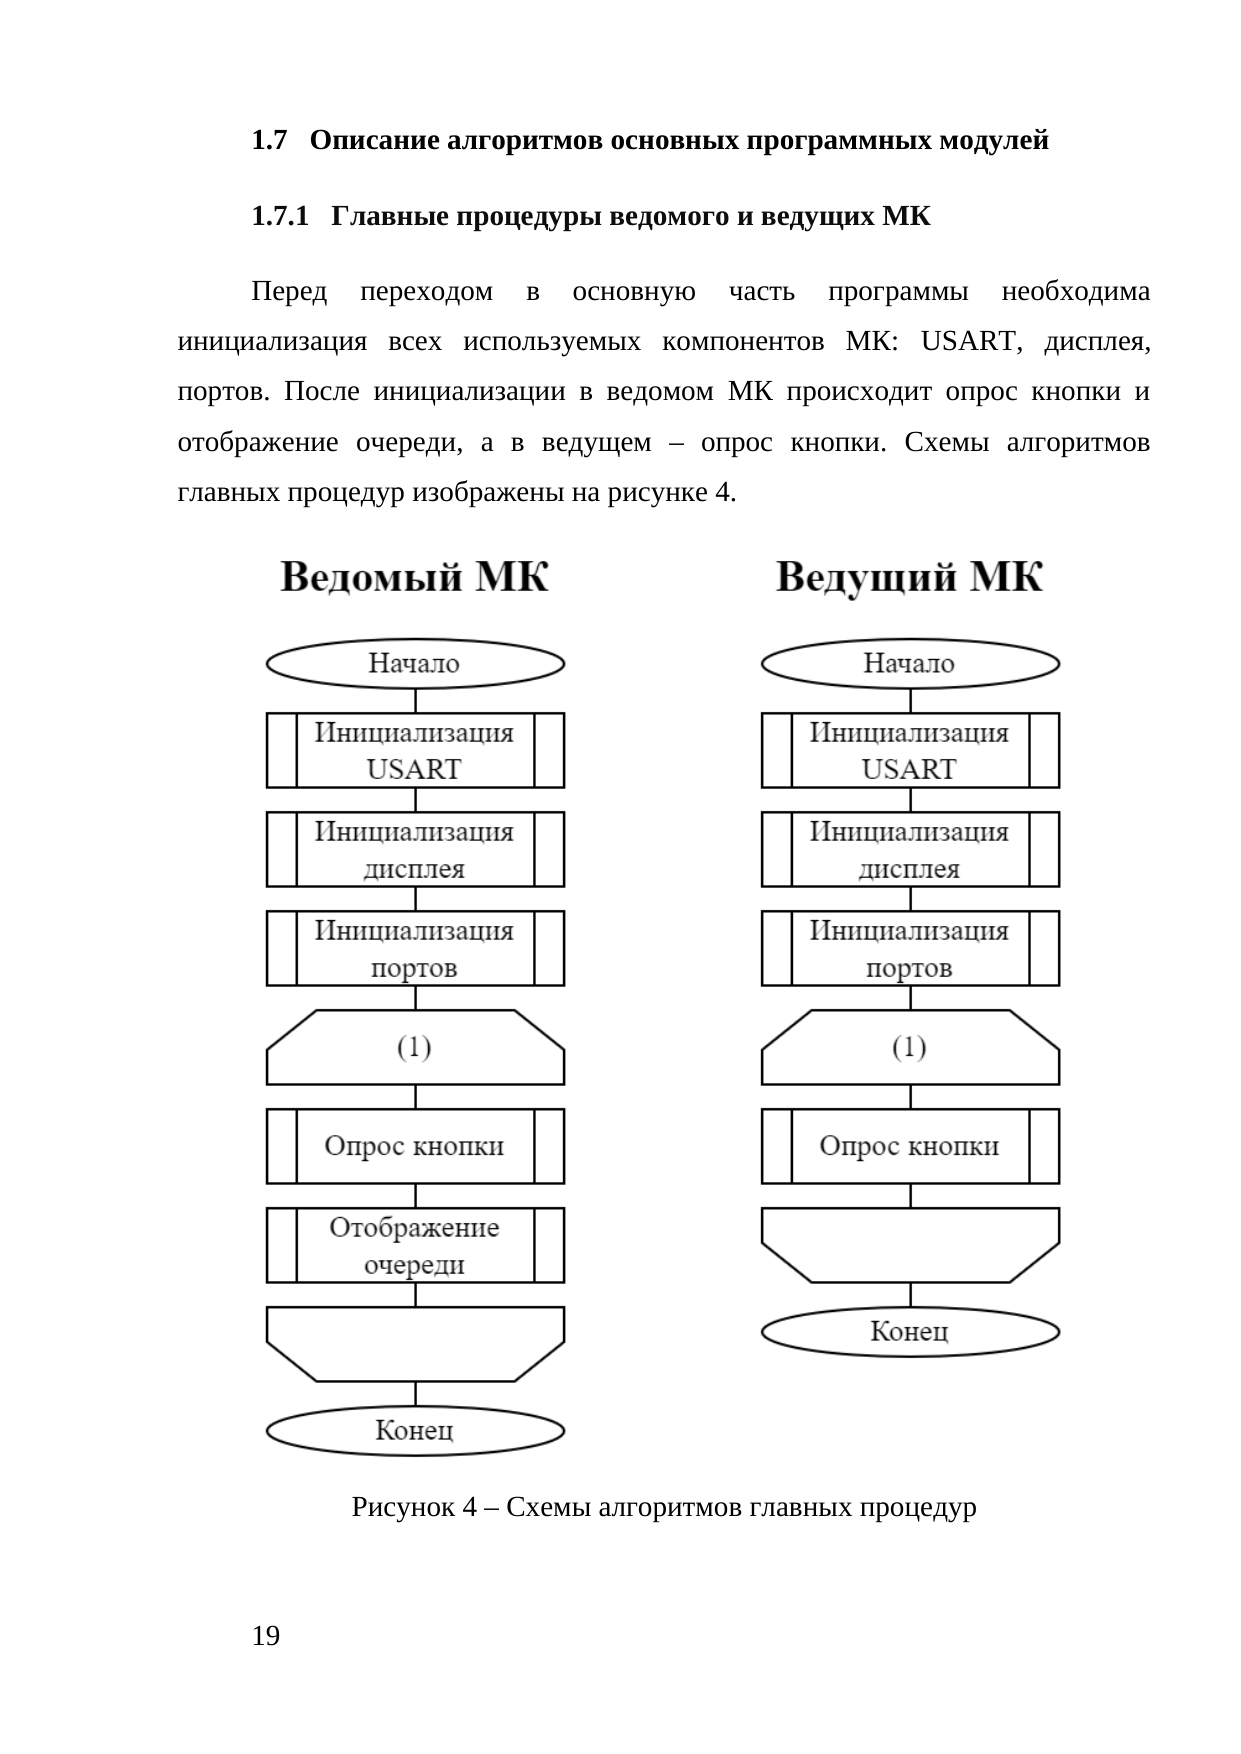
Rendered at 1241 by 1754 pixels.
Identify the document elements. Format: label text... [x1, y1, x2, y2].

subtitle 1.7.1 Главные процедуры ведомого и ведущих МК [177, 198, 1152, 231]
text Рисунок 4 – Схемы алгоритмов главных процедур [177, 1489, 1152, 1522]
text Перед переходом в основную часть программы необходима инициализация всех используемых компонентов МК: USART, дисплея, портов. После инициализации в ведомом МК происходит опрос кнопки и отображение очереди, а в ведущем – опрос кнопки. Схемы алгоритмов главных процедур изображены на рисунке 4. [177, 273, 1152, 508]
picture [261, 535, 1068, 1462]
subtitle 1.7 Описание алгоритмов основных программных модулей [177, 122, 1152, 156]
